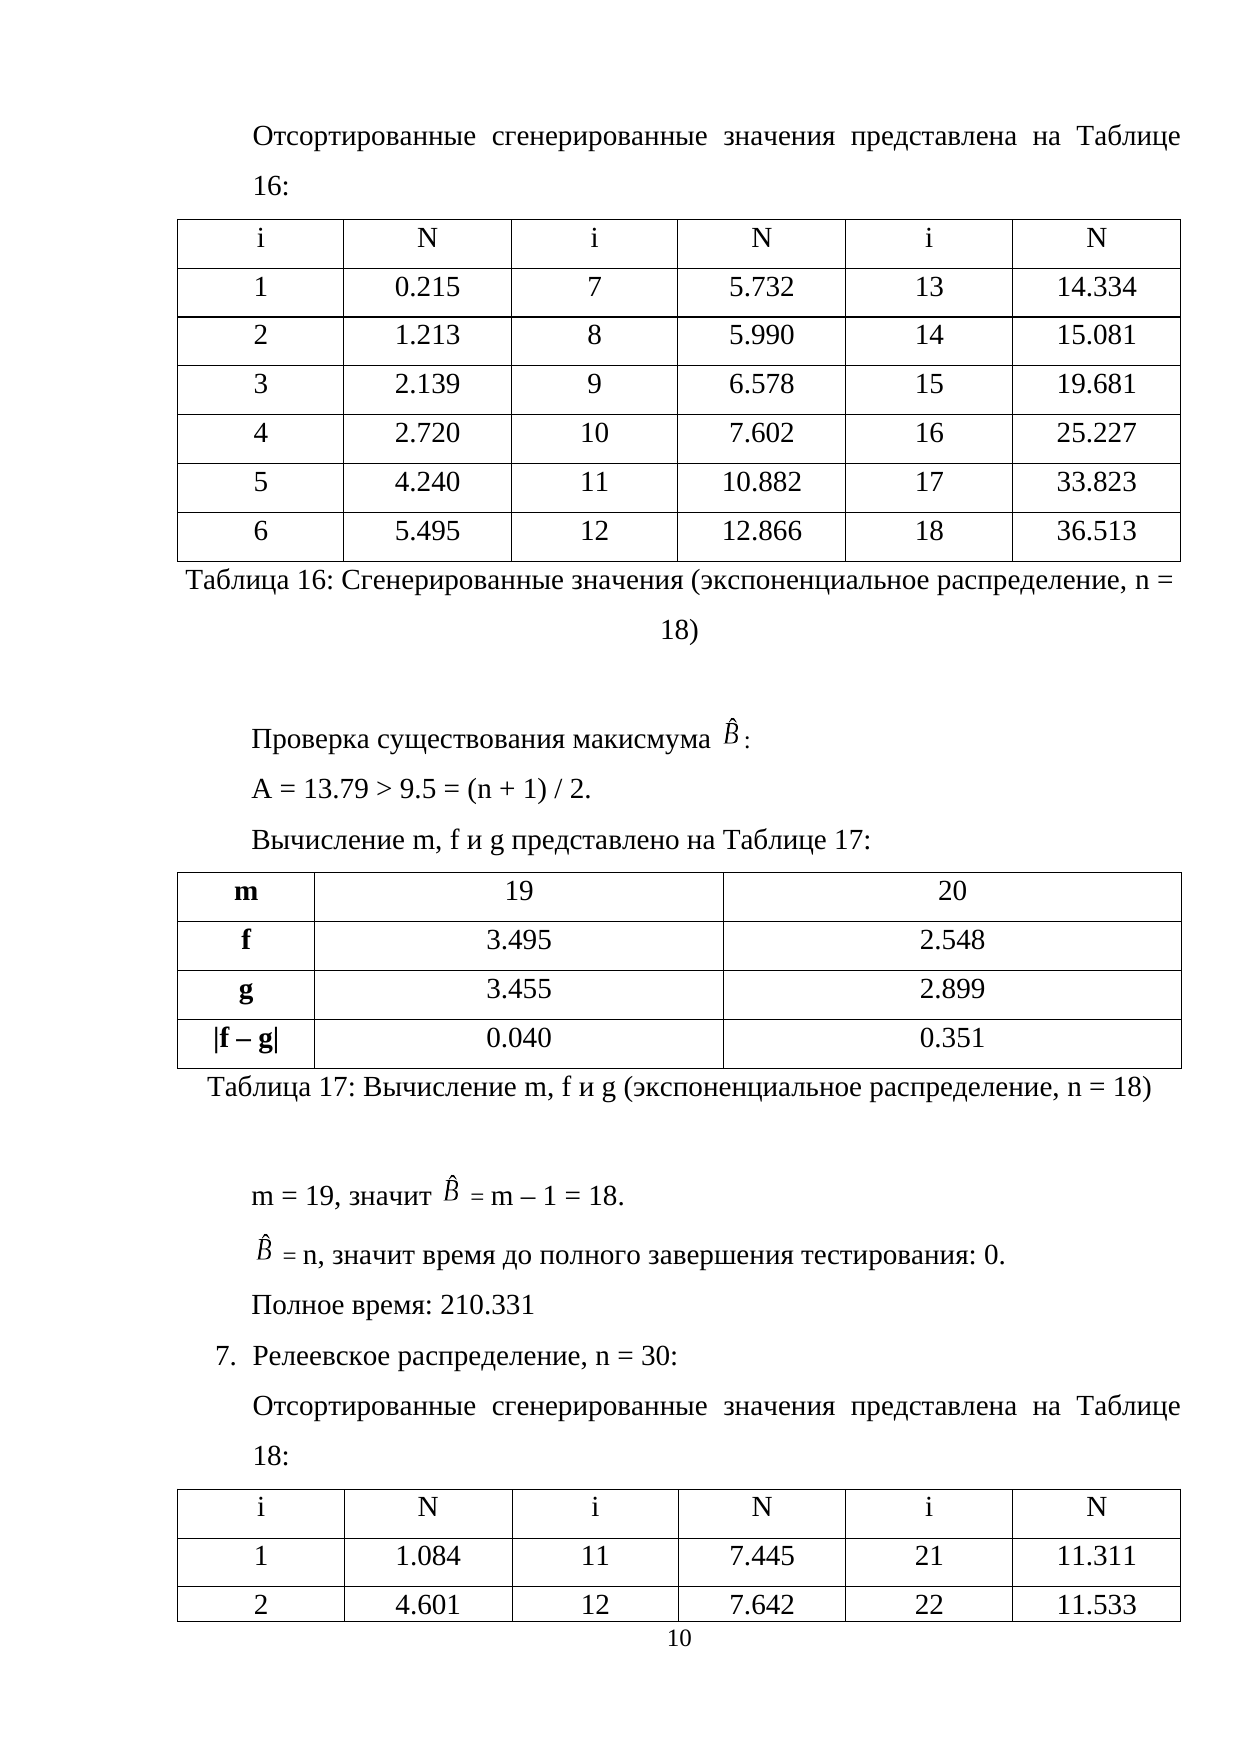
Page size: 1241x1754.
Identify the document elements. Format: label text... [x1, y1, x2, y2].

text А = 13.79 > 9.5 = (n + 1) / 2. [177, 772, 1181, 805]
table_cell 22 [846, 1587, 1012, 1621]
table_header N [679, 1490, 845, 1537]
table_cell 3 [178, 366, 343, 414]
table_cell 2 [178, 318, 343, 365]
table_header m [178, 873, 314, 921]
table_cell 12.866 [678, 513, 845, 561]
table_cell 7 [512, 269, 677, 316]
table_cell 0.215 [344, 269, 511, 316]
table_cell 2.548 [724, 922, 1181, 970]
table_cell 7.602 [678, 415, 845, 463]
table_cell 8 [512, 318, 677, 365]
table_header i [513, 1490, 678, 1537]
table_cell 9 [512, 366, 677, 414]
table_cell 11 [513, 1539, 678, 1586]
table_cell 6.578 [678, 366, 845, 414]
table_header i [178, 1490, 344, 1537]
table_cell 16 [846, 415, 1012, 463]
text Полное время: 210.331 [177, 1287, 1181, 1321]
table_cell 25.227 [1013, 415, 1180, 463]
table_cell 7.642 [679, 1587, 845, 1621]
table_cell 11.533 [1013, 1587, 1180, 1621]
table_cell 11 [512, 464, 677, 512]
text = n, значит время до полного завершения тестирования: 0. [177, 1228, 1181, 1271]
table_cell 15.081 [1013, 318, 1180, 365]
table_cell 1 [178, 269, 343, 316]
table_cell 21 [846, 1539, 1012, 1586]
table_cell 0.040 [315, 1020, 723, 1068]
table_cell 10.882 [678, 464, 845, 512]
table_cell 0.351 [724, 1020, 1181, 1068]
table_cell 5 [178, 464, 343, 512]
table_cell 5.990 [678, 318, 845, 365]
table_cell 1.084 [345, 1539, 512, 1586]
table_cell f [178, 922, 314, 970]
table_cell 36.513 [1013, 513, 1180, 561]
table_cell 10 [512, 415, 677, 463]
table_cell 2.139 [344, 366, 511, 414]
table_cell 14 [846, 318, 1012, 365]
table_cell 15 [846, 366, 1012, 414]
text Таблица 17: Вычисление m, f и g (экспоненциальное распределение, n = 18) [177, 1069, 1181, 1102]
table_cell 3.495 [315, 922, 723, 970]
table_cell 1.213 [344, 318, 511, 365]
table_cell 1 [178, 1539, 344, 1586]
text Вычисление m, f и g представлено на Таблице 17: [177, 822, 1181, 856]
table_cell 3.455 [315, 971, 723, 1019]
table_cell 14.334 [1013, 269, 1180, 316]
text Проверка существования макисмума : [177, 713, 1181, 755]
table_header N [1013, 1490, 1180, 1537]
table_cell 2.720 [344, 415, 511, 463]
table_header N [678, 220, 845, 268]
table_cell 2.899 [724, 971, 1181, 1019]
text Таблица 16: Сгенерированные значения (экспоненциальное распределение, n = 18) [177, 562, 1181, 646]
table_cell 13 [846, 269, 1012, 316]
table_cell 5.732 [678, 269, 845, 316]
table_header N [344, 220, 511, 268]
table_cell 18 [846, 513, 1012, 561]
table_cell 4 [178, 415, 343, 463]
table_cell 33.823 [1013, 464, 1180, 512]
text m = 19, значит = m – 1 = 18. [177, 1169, 1181, 1212]
table_cell 12 [513, 1587, 678, 1621]
text Отсортированные сгенерированные значения представлена на Таблице 18: [252, 1388, 1181, 1472]
table_cell 19.681 [1013, 366, 1180, 414]
table_cell 6 [178, 513, 343, 561]
table_cell 4.601 [345, 1587, 512, 1621]
table_cell |f – g| [178, 1020, 314, 1068]
table_cell 17 [846, 464, 1012, 512]
table_header N [345, 1490, 512, 1537]
table_cell 4.240 [344, 464, 511, 512]
table_header N [1013, 220, 1180, 268]
table_cell g [178, 971, 314, 1019]
table_cell 12 [512, 513, 677, 561]
table_cell 7.445 [679, 1539, 845, 1586]
table_header 20 [724, 873, 1181, 921]
text Отсортированные сгенерированные значения представлена на Таблице 16: [252, 118, 1181, 202]
table_header i [846, 1490, 1012, 1537]
table_header i [178, 220, 343, 268]
table_cell 5.495 [344, 513, 511, 561]
table_header 19 [315, 873, 723, 921]
table_header i [512, 220, 677, 268]
table_header i [846, 220, 1012, 268]
table_cell 2 [178, 1587, 344, 1621]
list Релеевское распределение, n = 30: [215, 1338, 1181, 1371]
table_cell 11.311 [1013, 1539, 1180, 1586]
